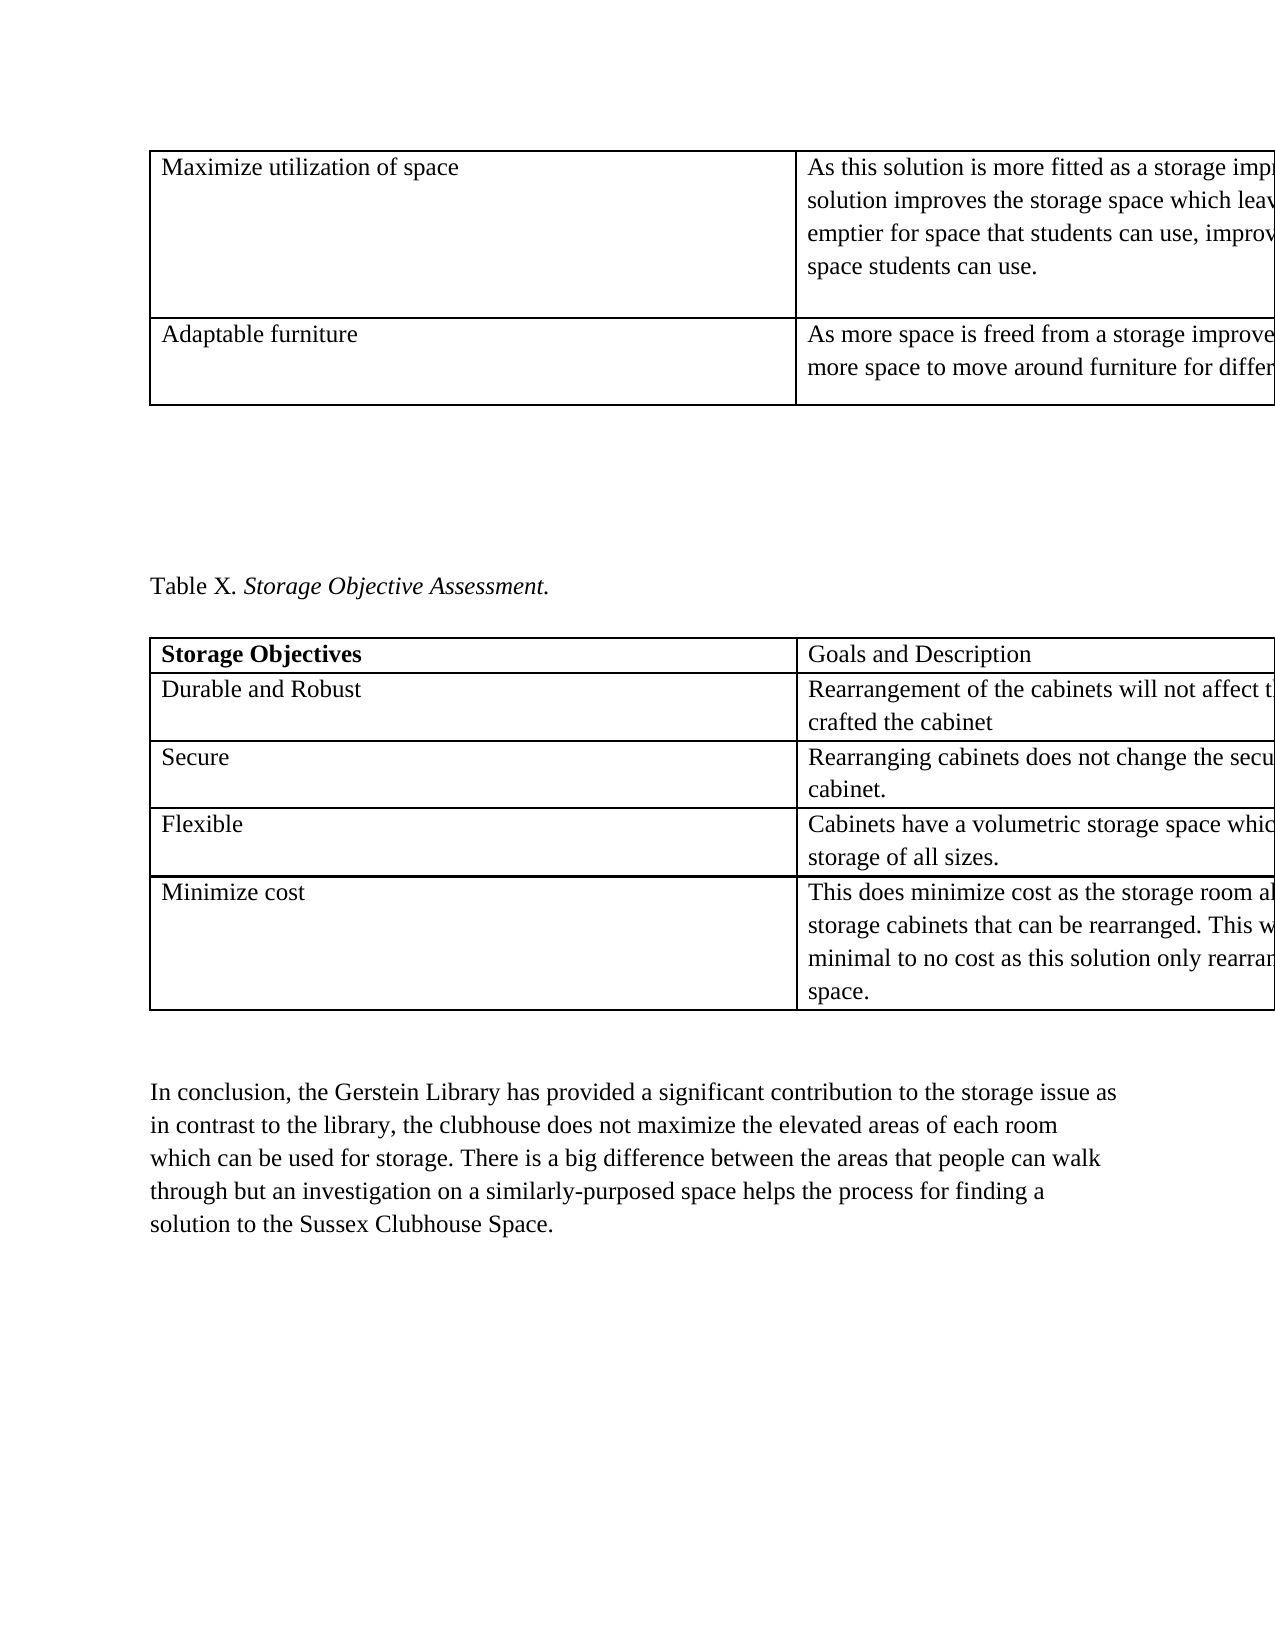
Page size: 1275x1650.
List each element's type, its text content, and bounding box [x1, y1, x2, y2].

text In conclusion, the Gerstein Library has provided a significant contribution to the storage issue as in contrast to the library, the clubhouse does not maximize the elevated areas of each room which can be used for storage. There is a big difference between the areas that people can walk through but an investigation on a similarly-purposed space helps the process for finding a solution to the Sussex Clubhouse Space. [150, 1077, 1125, 1238]
table_cell Minimize cost [151, 878, 796, 1009]
table_header Storage Objectives [151, 639, 796, 672]
table_cell Secure [151, 742, 796, 807]
table_cell As more space is freed from a storage improvement, there is more space to move around furniture for different activities [797, 319, 1274, 404]
text Table X. Storage Objective Assessment. [150, 571, 1125, 600]
table_cell This does minimize cost as the storage room already includes storage cabinets that can be rearranged. This would require minimal to no cost as this solution only rearranges the storage space. [798, 878, 1274, 1009]
table_cell As this solution is more fitted as a storage improvement, this solution improves the storage space which leaves other rooms emptier for space that students can use, improving the area of space students can use. [797, 152, 1274, 317]
table_cell Flexible [151, 809, 796, 875]
table_cell Maximize utilization of space [151, 152, 795, 317]
table_header Goals and Description [798, 639, 1274, 672]
table_cell Rearranging cabinets does not change the security of the cabinet. [798, 742, 1274, 807]
table_cell Adaptable furniture [151, 319, 795, 404]
table_cell Cabinets have a volumetric storage space which allows for storage of all sizes. [798, 809, 1274, 875]
table_cell Durable and Robust [151, 674, 796, 739]
table_cell Rearrangement of the cabinets will not affect the material that crafted the cabinet [798, 674, 1274, 739]
